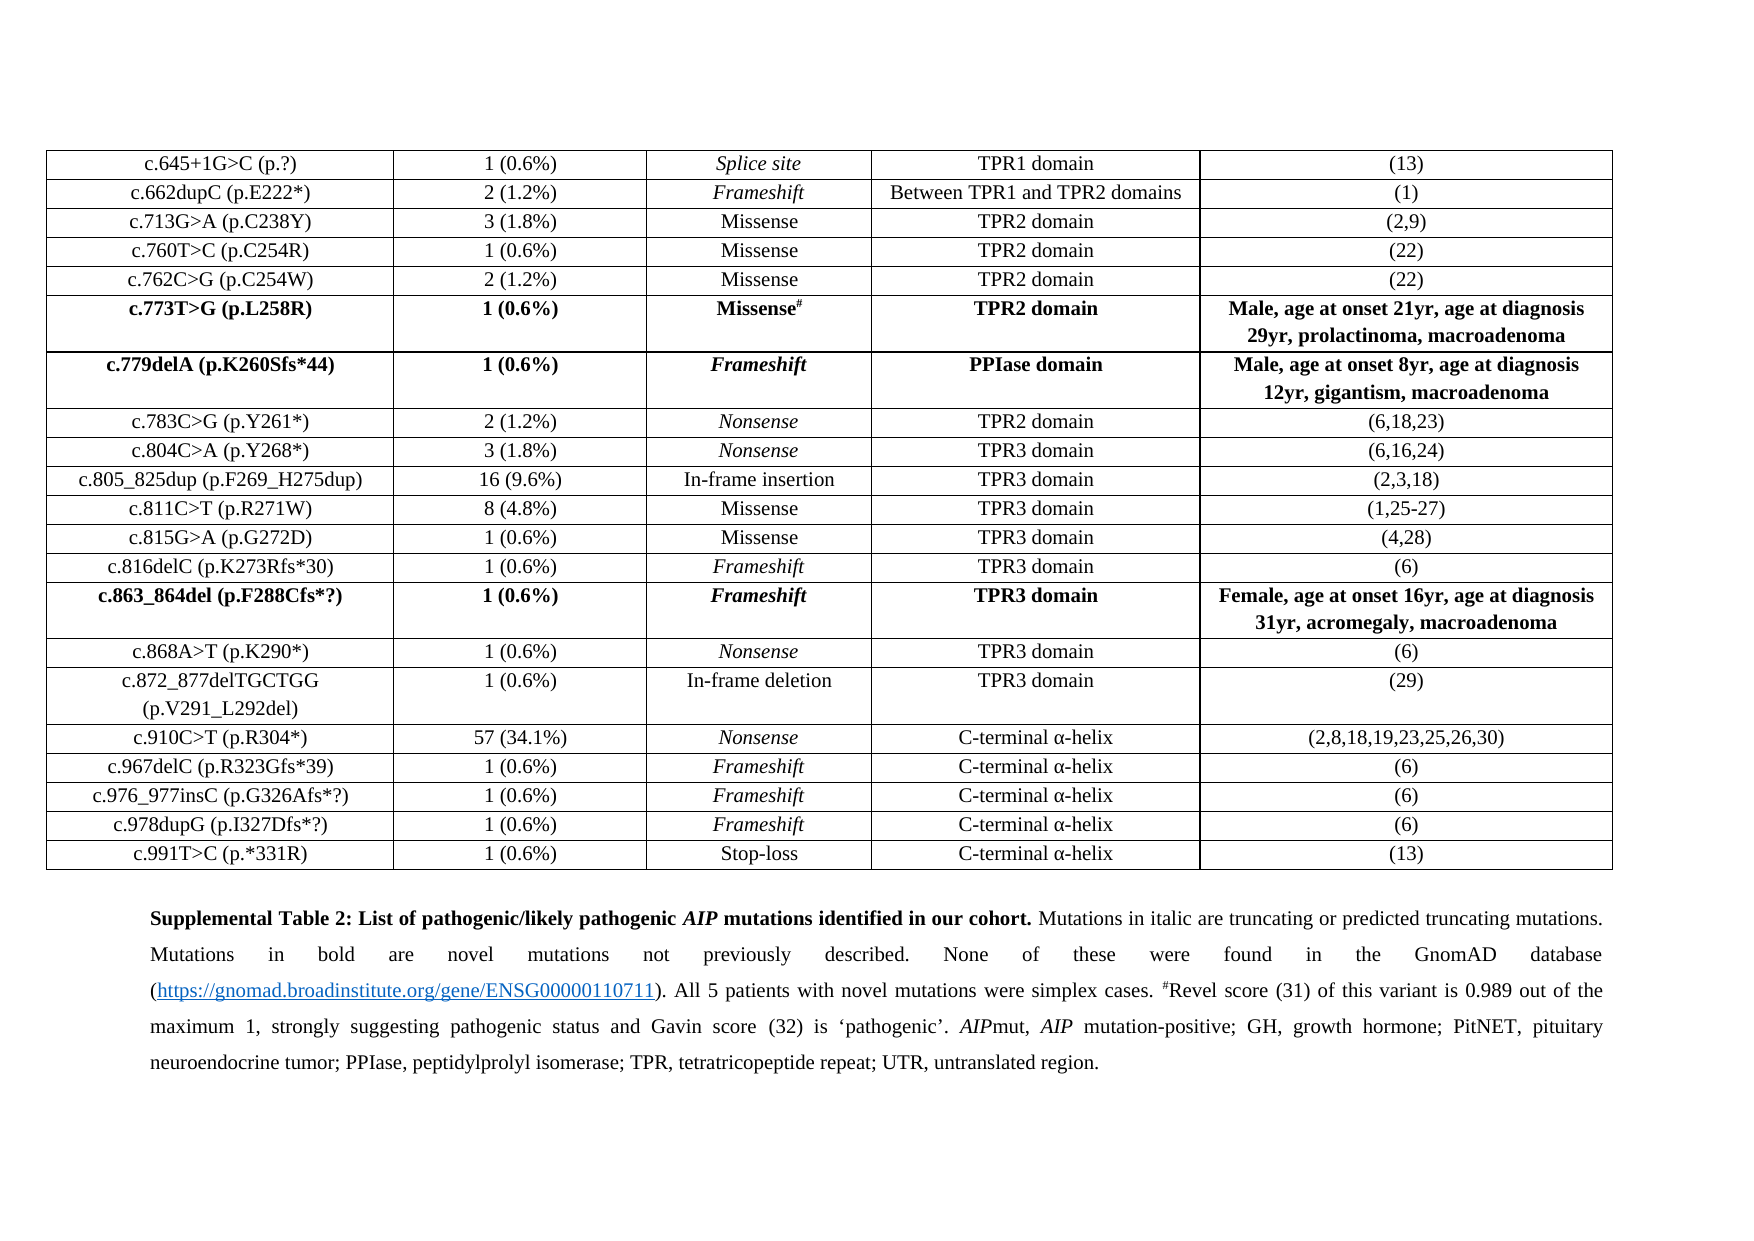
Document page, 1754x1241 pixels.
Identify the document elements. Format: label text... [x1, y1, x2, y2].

table_cell TPR3 domain [872, 496, 1199, 524]
table_cell Nonsense [647, 438, 871, 466]
table_cell (6) [1201, 754, 1612, 782]
table_cell Frameshift [647, 812, 871, 839]
table_cell C-terminal α-helix [872, 754, 1199, 782]
table_cell c.662dupC (p.E222*) [47, 180, 393, 208]
table_cell 2 (1.2%) [394, 180, 646, 208]
table_cell 16 (9.6%) [394, 467, 646, 495]
table_cell 3 (1.8%) [394, 209, 646, 237]
table_cell Nonsense [647, 409, 871, 437]
table_cell (29) [1201, 668, 1612, 724]
table_cell c.976_977insC (p.G326Afs*?) [47, 783, 393, 811]
table_cell PPIase domain [872, 353, 1199, 408]
table_cell 1 (0.6%) [394, 668, 646, 724]
table_cell (6,16,24) [1201, 438, 1612, 466]
table_cell Frameshift [647, 353, 871, 408]
table_cell 8 (4.8%) [394, 496, 646, 524]
table_cell 1 (0.6%) [394, 525, 646, 553]
table_cell (13) [1201, 151, 1612, 179]
table_cell 57 (34.1%) [394, 725, 646, 753]
table_cell c.991T>C (p.*331R) [47, 841, 393, 868]
table_cell c.805_825dup (p.F269_H275dup) [47, 467, 393, 495]
table_cell c.863_864del (p.F288Cfs*?) [47, 583, 393, 638]
table_cell (13) [1201, 841, 1612, 868]
table_cell c.760T>C (p.C254R) [47, 238, 393, 266]
table_cell 1 (0.6%) [394, 841, 646, 868]
table_cell Missense# [647, 296, 871, 351]
table_cell Male, age at onset 21yr, age at diagnosis 29yr, prolactinoma, macroadenoma [1201, 296, 1612, 351]
table_cell TPR2 domain [872, 409, 1199, 437]
table_cell Nonsense [647, 725, 871, 753]
table_cell Frameshift [647, 554, 871, 582]
table_cell Missense [647, 267, 871, 295]
table_cell 1 (0.6%) [394, 296, 646, 351]
table_cell Missense [647, 525, 871, 553]
table_cell In-frame insertion [647, 467, 871, 495]
table_cell c.816delC (p.K273Rfs*30) [47, 554, 393, 582]
table_cell TPR3 domain [872, 639, 1199, 667]
table_cell 1 (0.6%) [394, 783, 646, 811]
table_cell c.804C>A (p.Y268*) [47, 438, 393, 466]
table_cell (1) [1201, 180, 1612, 208]
table_cell Female, age at onset 16yr, age at diagnosis 31yr, acromegaly, macroadenoma [1201, 583, 1612, 638]
table_cell 1 (0.6%) [394, 353, 646, 408]
table_cell (22) [1201, 238, 1612, 266]
table_cell Frameshift [647, 783, 871, 811]
table_cell 1 (0.6%) [394, 812, 646, 839]
table_cell Nonsense [647, 639, 871, 667]
table_cell (1,25-27) [1201, 496, 1612, 524]
table_cell (6) [1201, 639, 1612, 667]
table_cell c.978dupG (p.I327Dfs*?) [47, 812, 393, 839]
table_cell TPR3 domain [872, 554, 1199, 582]
table_cell (6) [1201, 812, 1612, 839]
table_cell 1 (0.6%) [394, 754, 646, 782]
table_cell Male, age at onset 8yr, age at diagnosis 12yr, gigantism, macroadenoma [1201, 353, 1612, 408]
table_cell c.910C>T (p.R304*) [47, 725, 393, 753]
table_cell Stop-loss [647, 841, 871, 868]
table_cell C-terminal α-helix [872, 725, 1199, 753]
table_cell TPR3 domain [872, 467, 1199, 495]
table_cell TPR1 domain [872, 151, 1199, 179]
table_cell TPR3 domain [872, 525, 1199, 553]
table_cell (4,28) [1201, 525, 1612, 553]
table_cell TPR3 domain [872, 668, 1199, 724]
table_cell c.967delC (p.R323Gfs*39) [47, 754, 393, 782]
table_cell In-frame deletion [647, 668, 871, 724]
table_cell 2 (1.2%) [394, 409, 646, 437]
table_cell c.783C>G (p.Y261*) [47, 409, 393, 437]
table_cell c.645+1G>C (p.?) [47, 151, 393, 179]
table_cell TPR2 domain [872, 267, 1199, 295]
table_cell Frameshift [647, 583, 871, 638]
table_cell c.872_877delTGCTGG (p.V291_L292del) [47, 668, 393, 724]
table_cell TPR2 domain [872, 296, 1199, 351]
table_cell 3 (1.8%) [394, 438, 646, 466]
table_cell Frameshift [647, 754, 871, 782]
table_cell Missense [647, 209, 871, 237]
table_cell 1 (0.6%) [394, 554, 646, 582]
table_cell C-terminal α-helix [872, 812, 1199, 839]
table_cell (6) [1201, 783, 1612, 811]
table_cell C-terminal α-helix [872, 783, 1199, 811]
table_cell TPR3 domain [872, 438, 1199, 466]
table_cell (6) [1201, 554, 1612, 582]
table_cell (2,8,18,19,23,25,26,30) [1201, 725, 1612, 753]
table_cell 2 (1.2%) [394, 267, 646, 295]
table_cell (2,9) [1201, 209, 1612, 237]
table_cell (6,18,23) [1201, 409, 1612, 437]
table_cell c.762C>G (p.C254W) [47, 267, 393, 295]
table_cell c.815G>A (p.G272D) [47, 525, 393, 553]
table_cell 1 (0.6%) [394, 151, 646, 179]
table_cell c.713G>A (p.C238Y) [47, 209, 393, 237]
table_cell TPR2 domain [872, 238, 1199, 266]
table_cell c.773T>G (p.L258R) [47, 296, 393, 351]
table_cell C-terminal α-helix [872, 841, 1199, 868]
table_cell 1 (0.6%) [394, 639, 646, 667]
table_cell Missense [647, 238, 871, 266]
table_cell TPR2 domain [872, 209, 1199, 237]
table_cell c.811C>T (p.R271W) [47, 496, 393, 524]
table_cell (22) [1201, 267, 1612, 295]
table_cell Splice site [647, 151, 871, 179]
table_cell c.779delA (p.K260Sfs*44) [47, 353, 393, 408]
table_cell Frameshift [647, 180, 871, 208]
table_cell 1 (0.6%) [394, 583, 646, 638]
table_cell TPR3 domain [872, 583, 1199, 638]
table_cell (2,3,18) [1201, 467, 1612, 495]
table_cell c.868A>T (p.K290*) [47, 639, 393, 667]
table_cell 1 (0.6%) [394, 238, 646, 266]
text Supplemental Table 2: List of pathogenic/likely pathogenic AIP mutations identified in our cohort. Mutations in italic are truncating or predicted truncating mutations. Mutations in bold are novel mutations not previously described. None of these were found in the GnomAD database (https://gnomad.broadinstitute.org/gene/ENSG00000110711). All 5 patients with novel mutations were simplex cases. #Revel score (31) of this variant is 0.989 out of the maximum 1, strongly suggesting pathogenic status and Gavin score (32) is ‘pathogenic’. AIPmut, AIP mutation-positive; GH, growth hormone; PitNET, pituitary neuroendocrine tumor; PPIase, peptidylprolyl isomerase; TPR, tetratricopeptide repeat; UTR, untranslated region. [150, 906, 1604, 1074]
table_cell Missense [647, 496, 871, 524]
table_cell Between TPR1 and TPR2 domains [872, 180, 1199, 208]
